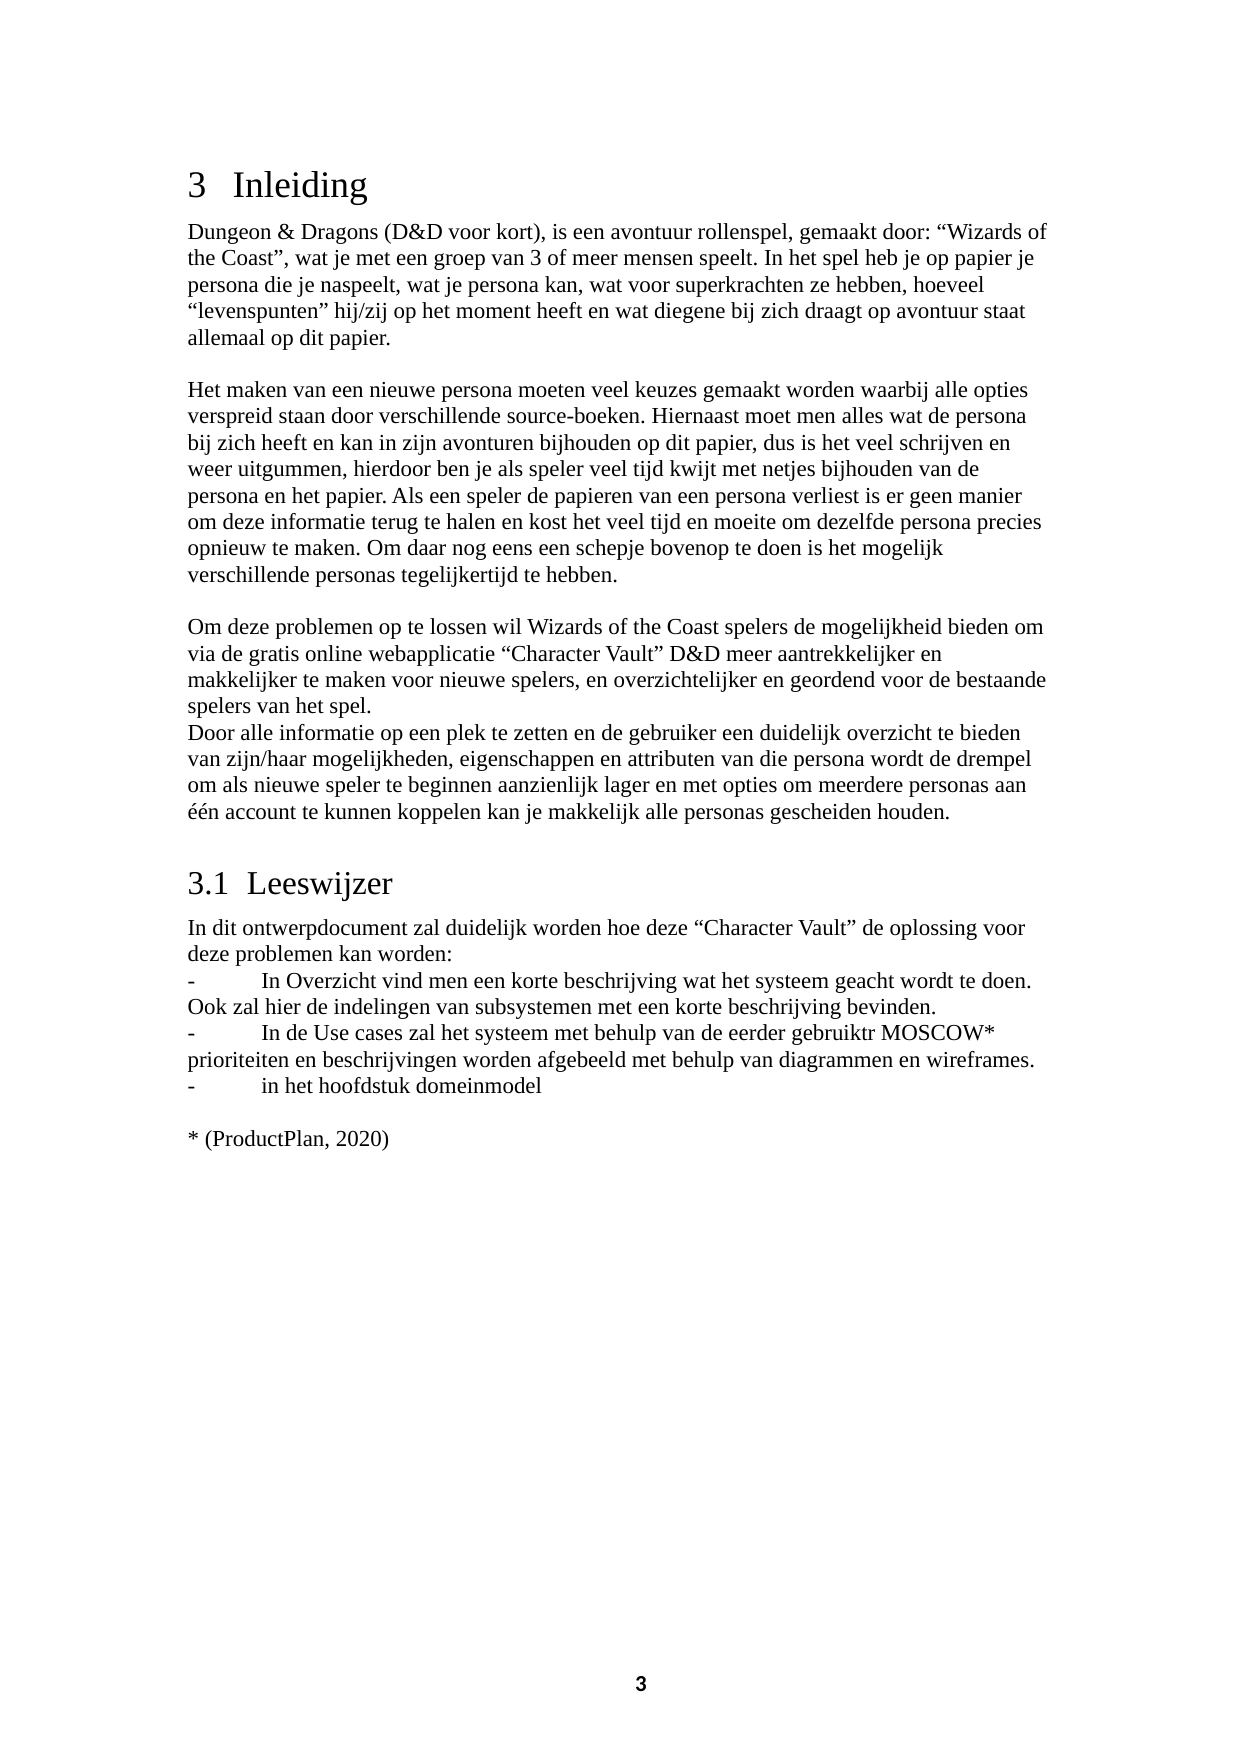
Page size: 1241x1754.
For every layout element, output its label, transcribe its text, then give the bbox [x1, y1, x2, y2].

text - In Overzicht vind men een korte beschrijving wat het systeem geacht wordt te doen. Ook zal hier de indelingen van subsystemen met een korte beschrijving bevinden. [187, 967, 1053, 1019]
text Het maken van een nieuwe persona moeten veel keuzes gemaakt worden waarbij alle opties verspreid staan door verschillende source-boeken. Hiernaast moet men alles wat de persona bij zich heeft en kan in zijn avonturen bijhouden op dit papier, dus is het veel schrijven en weer uitgummen, hierdoor ben je als speler veel tijd kwijt met netjes bijhouden van de persona en het papier. Als een speler de papieren van een persona verliest is er geen manier om deze informatie terug te halen en kost het veel tijd en moeite om dezelfde persona precies opnieuw te maken. Om daar nog eens een schepje bovenop te doen is het mogelijk verschillende personas tegelijkertijd te hebben. [187, 376, 1053, 587]
text Om deze problemen op te lossen wil Wizards of the Coast spelers de mogelijkheid bieden om via de gratis online webapplicatie “Character Vault” D&D meer aantrekkelijker en makkelijker te maken voor nieuwe spelers, en overzichtelijker en geordend voor de bestaande spelers van het spel. [187, 613, 1053, 719]
text * [187, 1125, 1053, 1151]
text Door alle informatie op een plek te zetten en de gebruiker een duidelijk overzicht te bieden van zijn/haar mogelijkheden, eigenschappen en attributen van die persona wordt de drempel om als nieuwe speler te beginnen aanzienlijk lager en met opties om meerdere personas aan één account te kunnen koppelen kan je makkelijk alle personas gescheiden houden. [187, 719, 1053, 824]
subtitle Leeswijzer [187, 863, 1053, 901]
subtitle Inleiding [187, 162, 1053, 206]
text - in het hoofdstuk domeinmodel [187, 1072, 1053, 1098]
text Dungeon & Dragons (D&D voor kort), is een avontuur rollenspel, gemaakt door: “Wizards of the Coast”, wat je met een groep van 3 of meer mensen speelt. In het spel heb je op papier je persona die je naspeelt, wat je persona kan, wat voor superkrachten ze hebben, hoeveel “levenspunten” hij/zij op het moment heeft en wat diegene bij zich draagt op avontuur staat allemaal op dit papier. [187, 218, 1053, 350]
text In dit ontwerpdocument zal duidelijk worden hoe deze “Character Vault” de oplossing voor deze problemen kan worden: [187, 914, 1053, 967]
text - In de Use cases zal het systeem met behulp van de eerder gebruiktr MOSCOW* prioriteiten en beschrijvingen worden afgebeeld met behulp van diagrammen en wireframes. [187, 1019, 1053, 1072]
